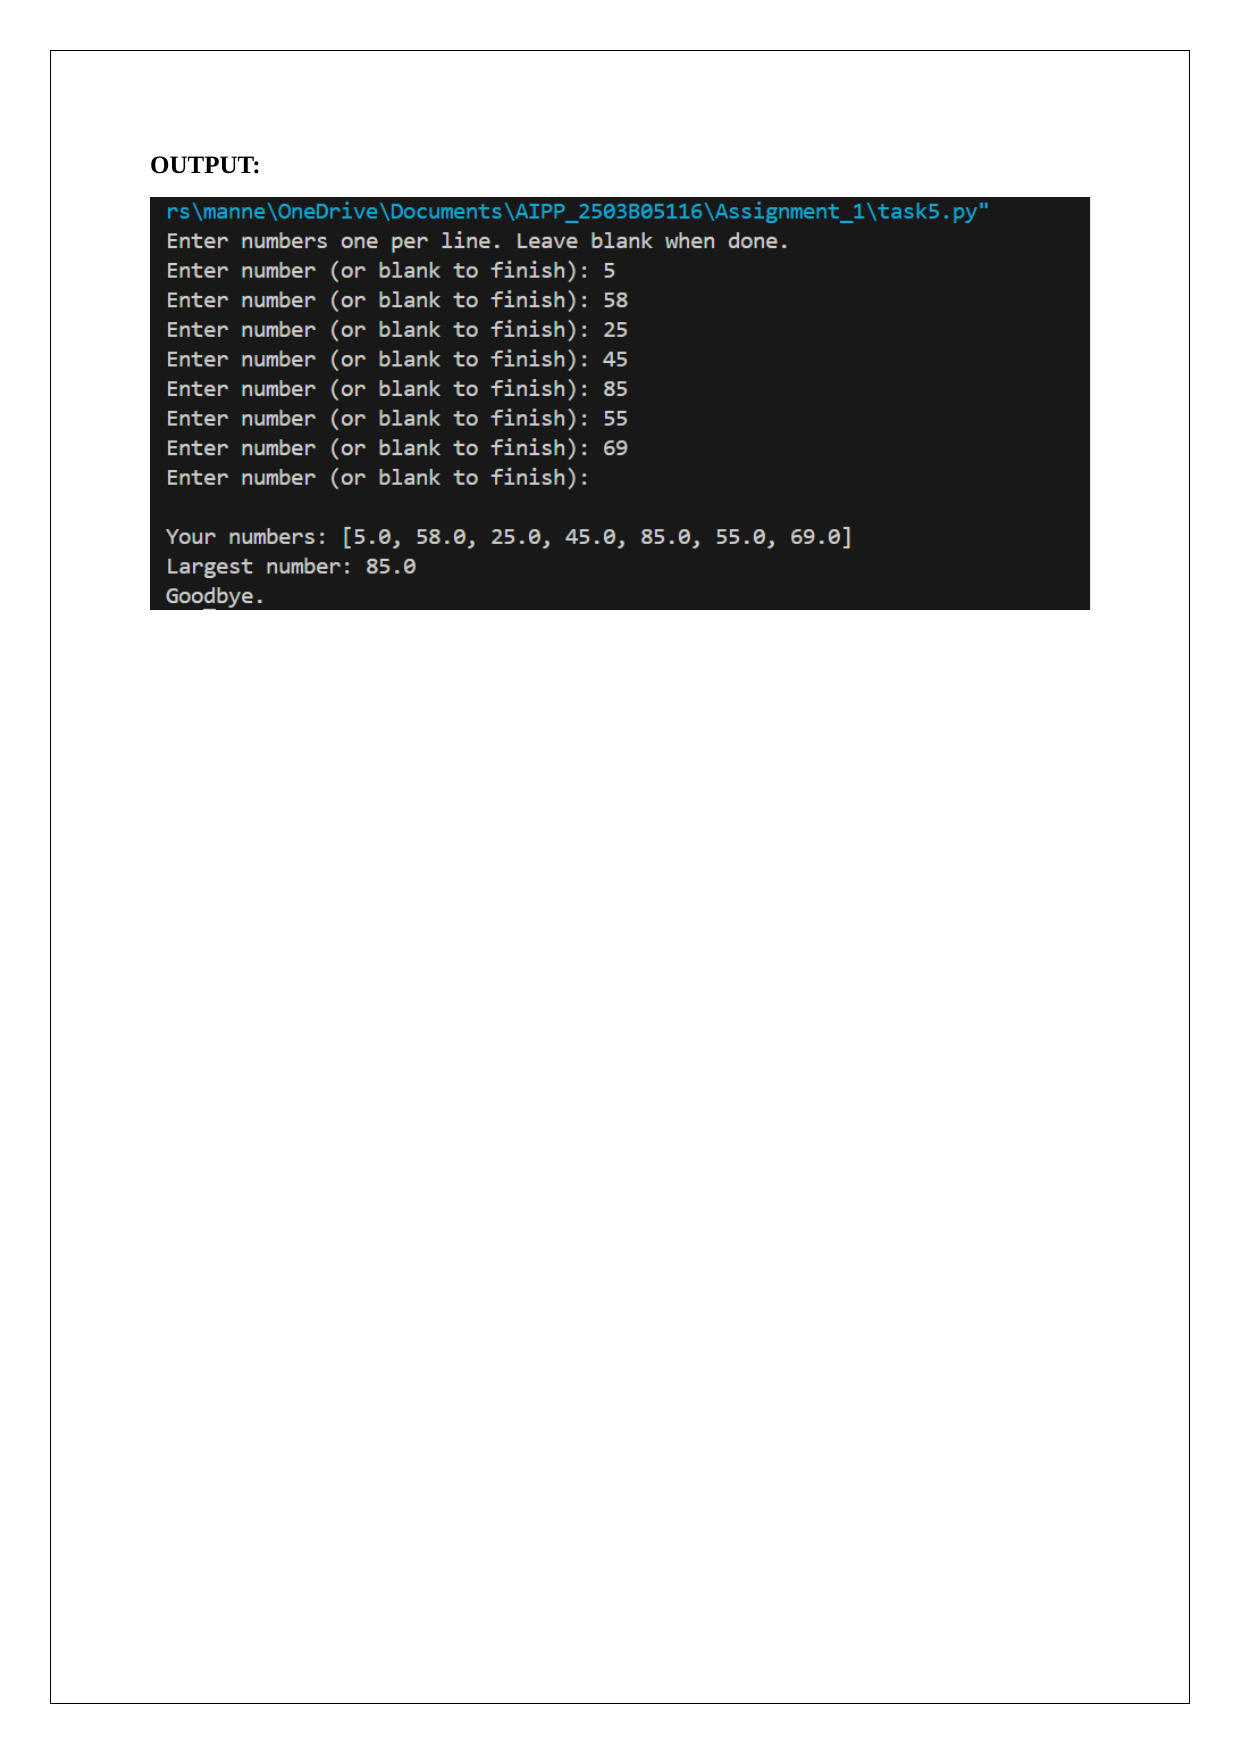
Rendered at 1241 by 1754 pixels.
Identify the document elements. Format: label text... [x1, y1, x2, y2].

text OUTPUT: [150, 150, 1090, 179]
picture [150, 197, 1091, 610]
